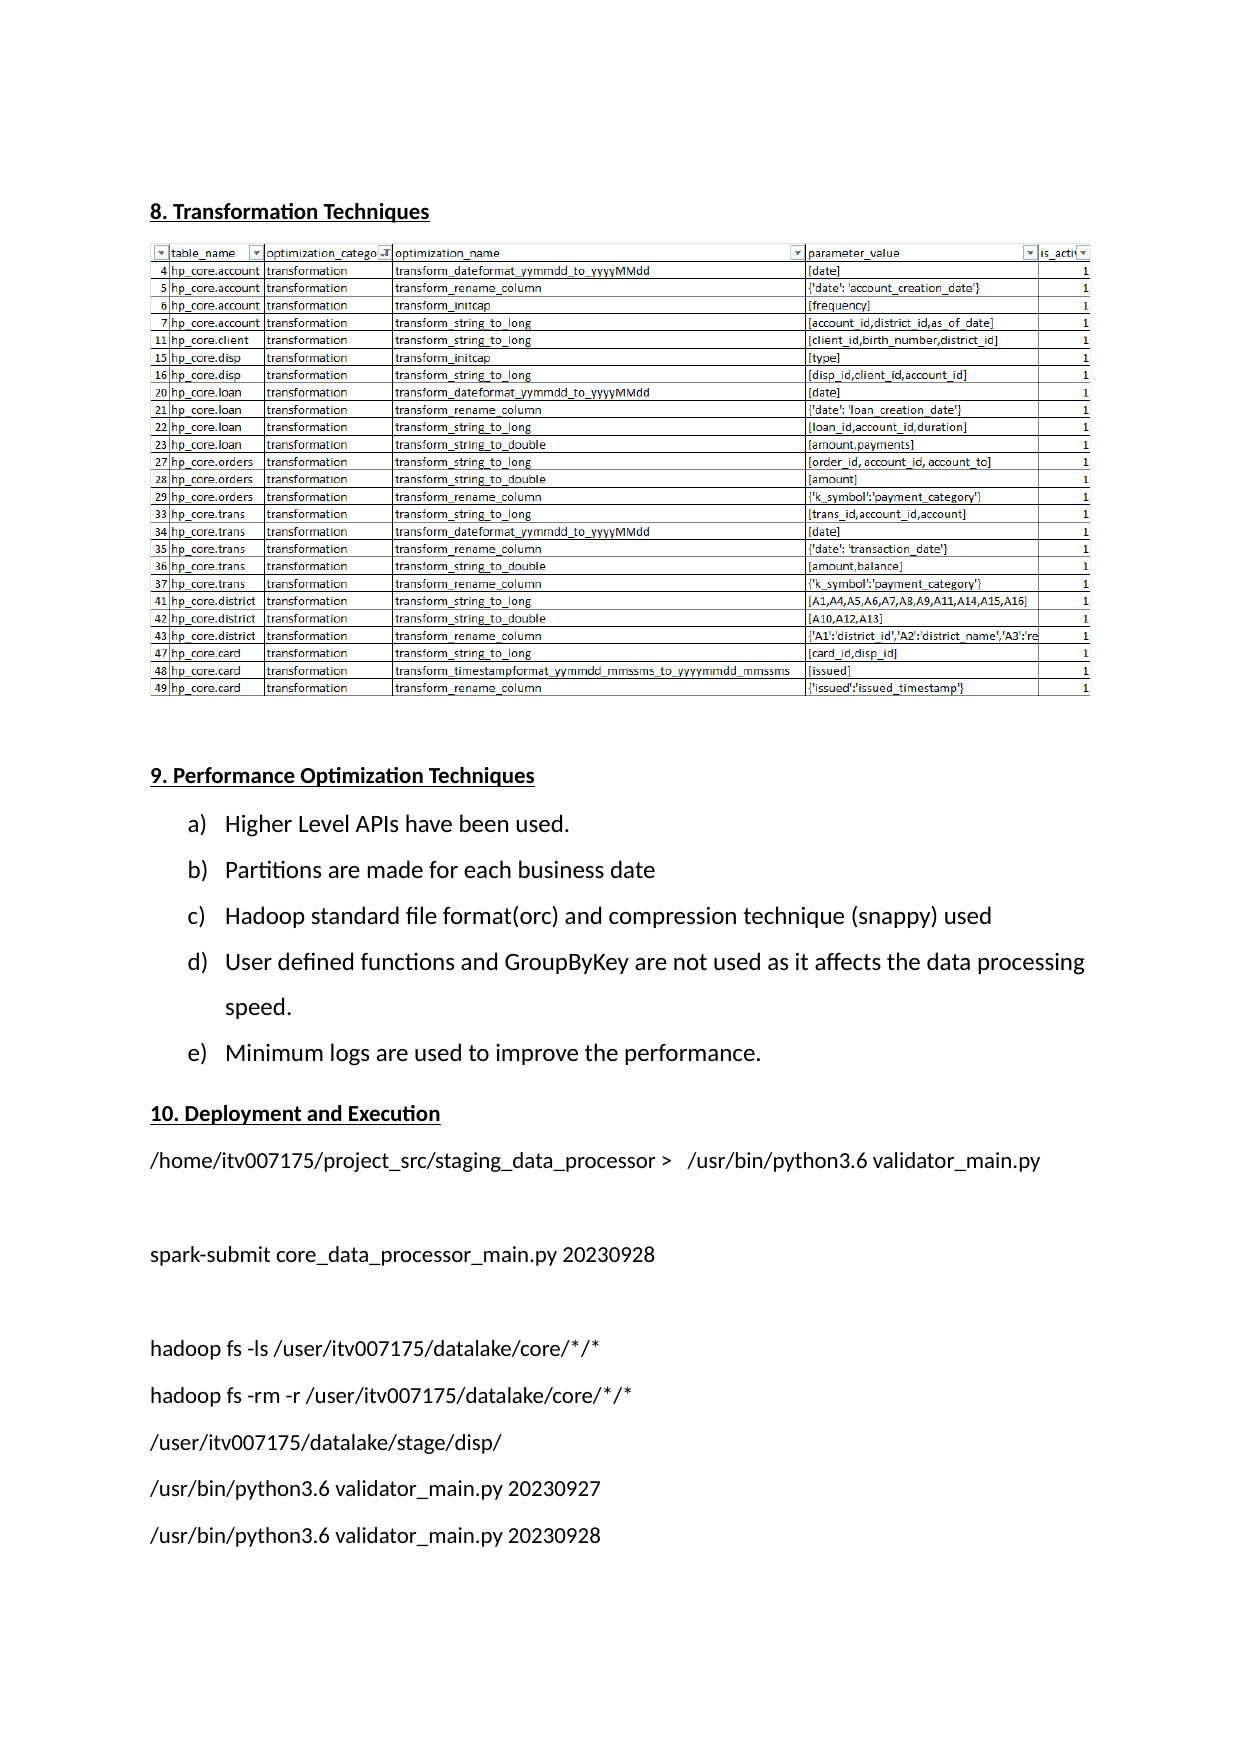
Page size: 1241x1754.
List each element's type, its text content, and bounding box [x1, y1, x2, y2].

list Hadoop standard file format(orc) and compression technique (snappy) used [187, 900, 1090, 930]
list Higher Level APIs have been used. [187, 808, 1090, 839]
list Minimum logs are used to improve the performance. [187, 1037, 1090, 1068]
text hadoop fs -ls /user/itv007175/datalake/core/*/* [150, 1334, 1090, 1362]
text /user/itv007175/datalake/stage/disp/ [150, 1428, 1090, 1456]
text /usr/bin/python3.6 validator_main.py 20230928 [150, 1521, 1090, 1549]
list Partitions are made for each business date [187, 854, 1090, 885]
text 10. Deployment and Execution [150, 1099, 1090, 1127]
picture [150, 243, 1091, 696]
list User defined functions and GroupByKey are not used as it affects the data processing speed. [187, 946, 1090, 1022]
text hadoop fs -rm -r /user/itv007175/datalake/core/*/* [150, 1381, 1090, 1409]
text 8. Transformation Techniques [150, 197, 1090, 225]
text 9. Performance Optimization Techniques [150, 762, 1090, 789]
text spark-submit core_data_processor_main.py 20230928 [150, 1240, 1090, 1268]
text /home/itv007175/project_src/staging_data_processor > /usr/bin/python3.6 validator_main.py [150, 1146, 1090, 1174]
text /usr/bin/python3.6 validator_main.py 20230927 [150, 1474, 1090, 1502]
